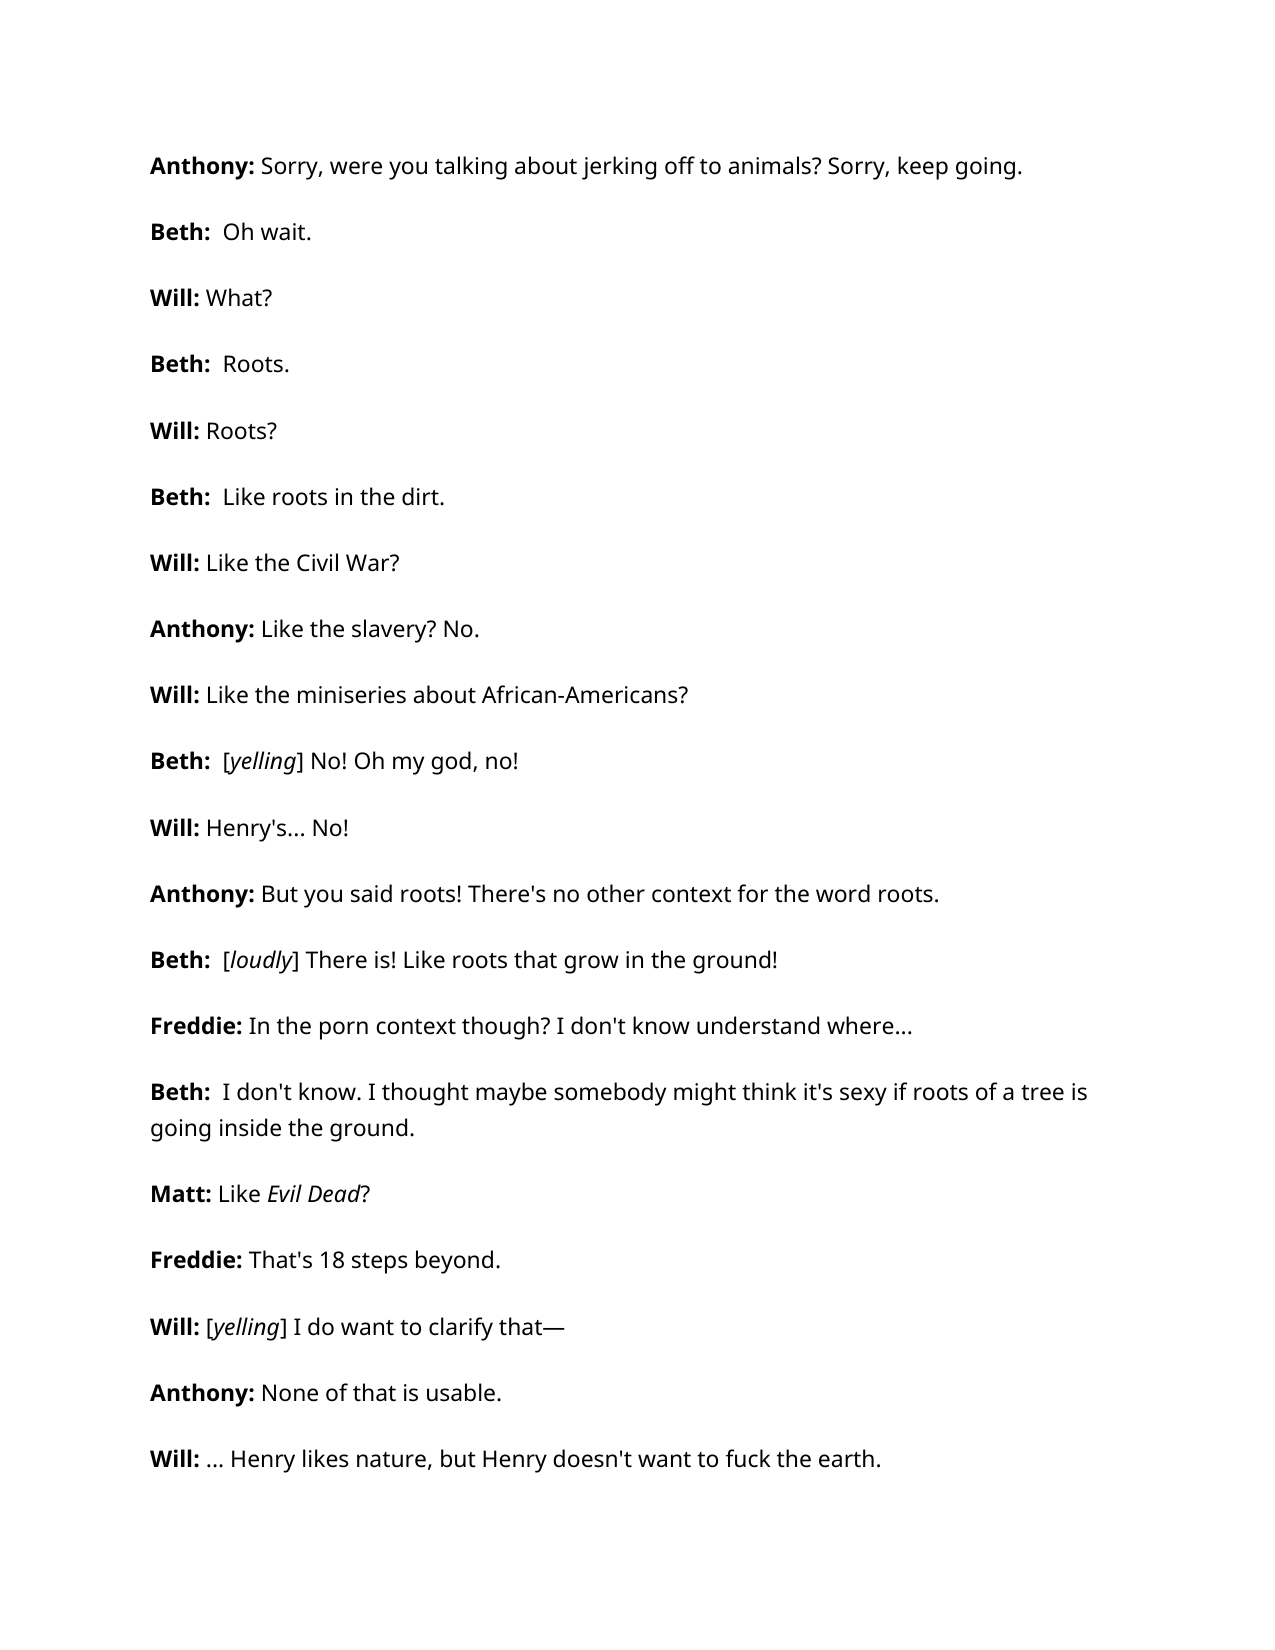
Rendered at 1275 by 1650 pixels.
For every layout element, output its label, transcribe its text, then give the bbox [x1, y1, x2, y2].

text Beth: [loudly] There is! Like roots that grow in the ground! [150, 944, 1125, 975]
text Anthony: Sorry, were you talking about jerking off to animals? Sorry, keep going. [150, 150, 1125, 181]
text Anthony: But you said roots! There's no other context for the word roots. [150, 878, 1125, 909]
text Freddie: That's 18 steps beyond. [150, 1244, 1125, 1276]
text Anthony: Like the slavery? No. [150, 613, 1125, 644]
text Will: ... Henry likes nature, but Henry doesn't want to fuck the earth. [150, 1443, 1125, 1474]
text Matt: Like Evil Dead? [150, 1178, 1125, 1209]
text Will: [yelling] I do want to clarify that— [150, 1310, 1125, 1342]
text Will: Like the miniseries about African-Americans? [150, 679, 1125, 710]
text Beth: I don't know. I thought maybe somebody might think it's sexy if roots of a tree is going inside the ground. [150, 1076, 1125, 1143]
text Beth: Oh wait. [150, 216, 1125, 247]
text Beth: [yelling] No! Oh my god, no! [150, 745, 1125, 777]
text Freddie: In the porn context though? I don't know understand where... [150, 1010, 1125, 1041]
text Will: Like the Civil War? [150, 547, 1125, 578]
text Anthony: None of that is usable. [150, 1377, 1125, 1408]
text Beth: Roots. [150, 348, 1125, 380]
text Will: Henry's... No! [150, 811, 1125, 843]
text Will: What? [150, 282, 1125, 313]
text Beth: Like roots in the dirt. [150, 481, 1125, 512]
text Will: Roots? [150, 414, 1125, 446]
